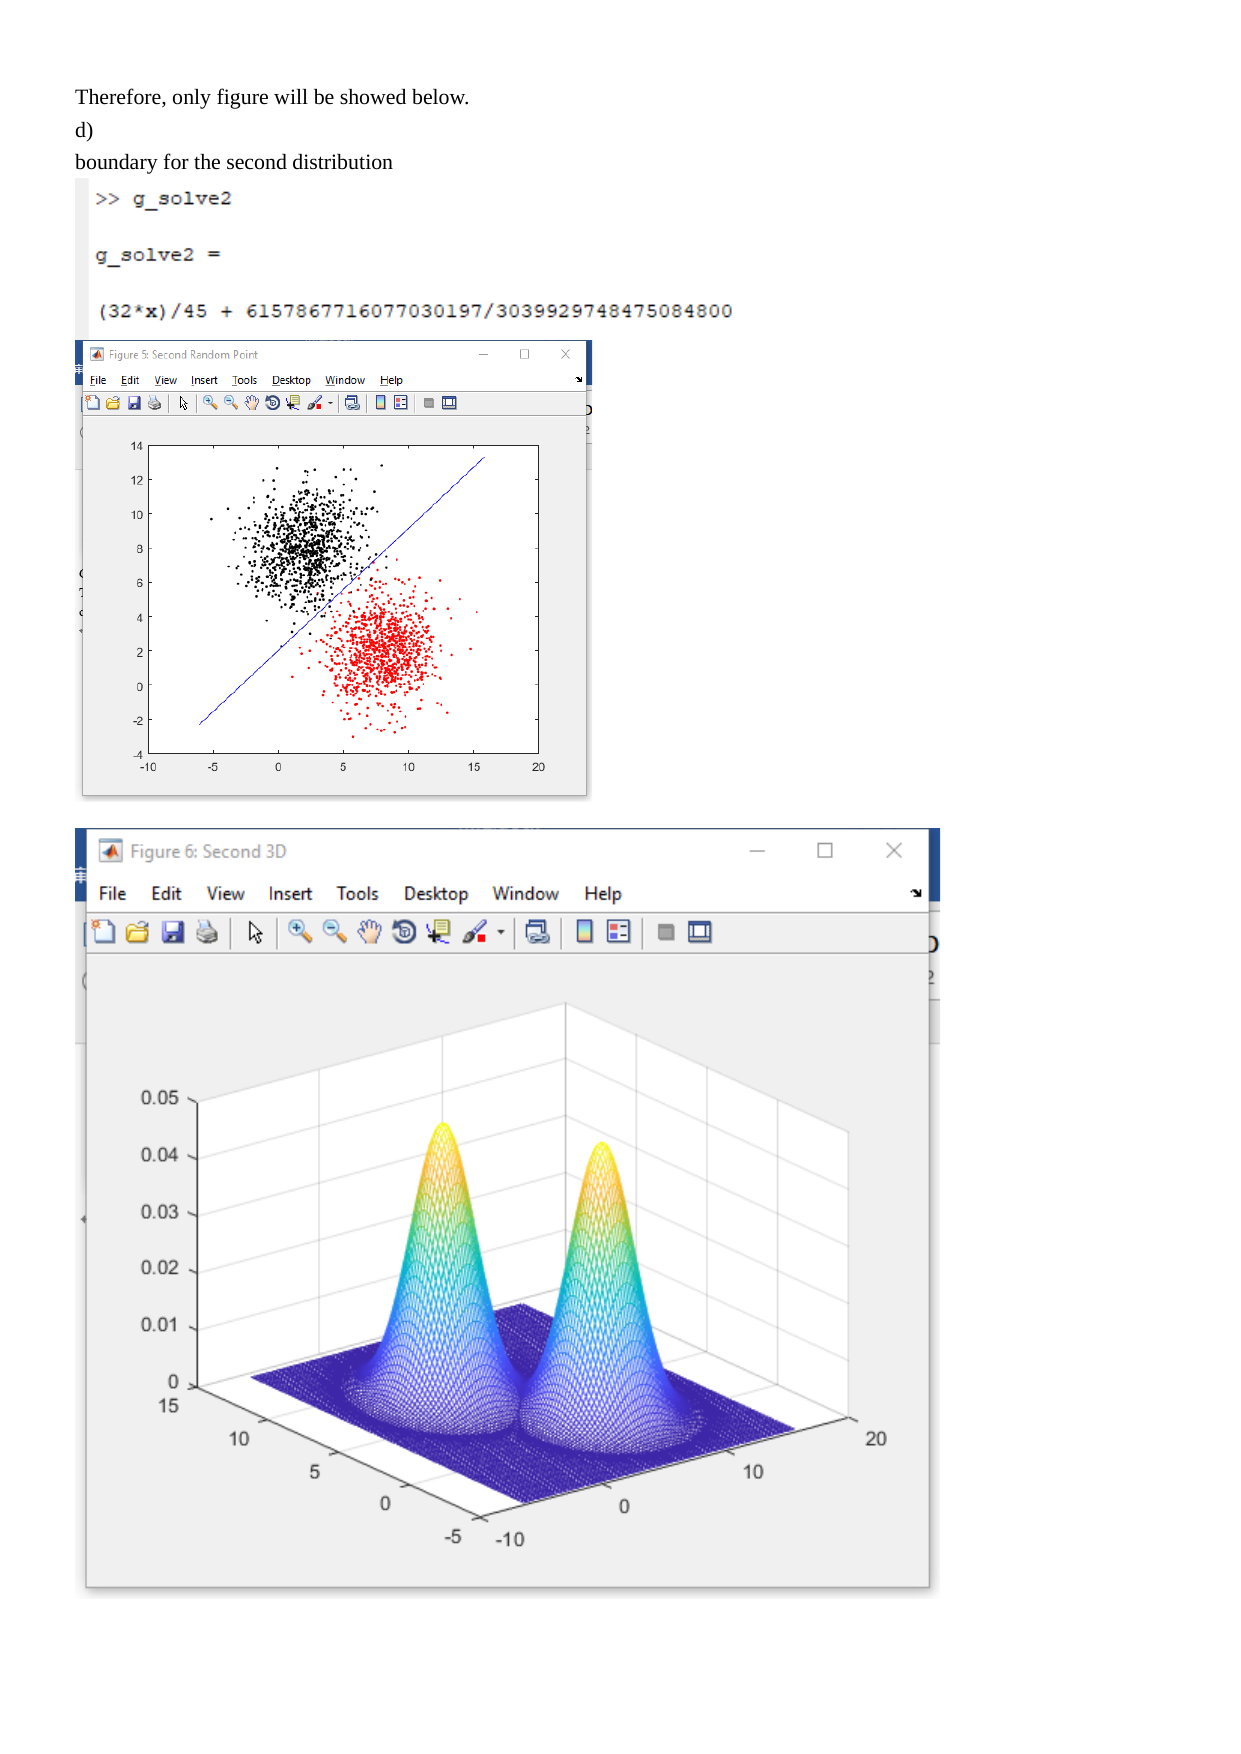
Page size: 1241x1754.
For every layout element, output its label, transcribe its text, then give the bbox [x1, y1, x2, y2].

text boundary for the second distribution [75, 146, 1165, 178]
picture [75, 828, 941, 1599]
text d) [75, 113, 1165, 146]
picture [75, 178, 774, 802]
text Therefore, only figure will be showed below. [75, 81, 1165, 113]
